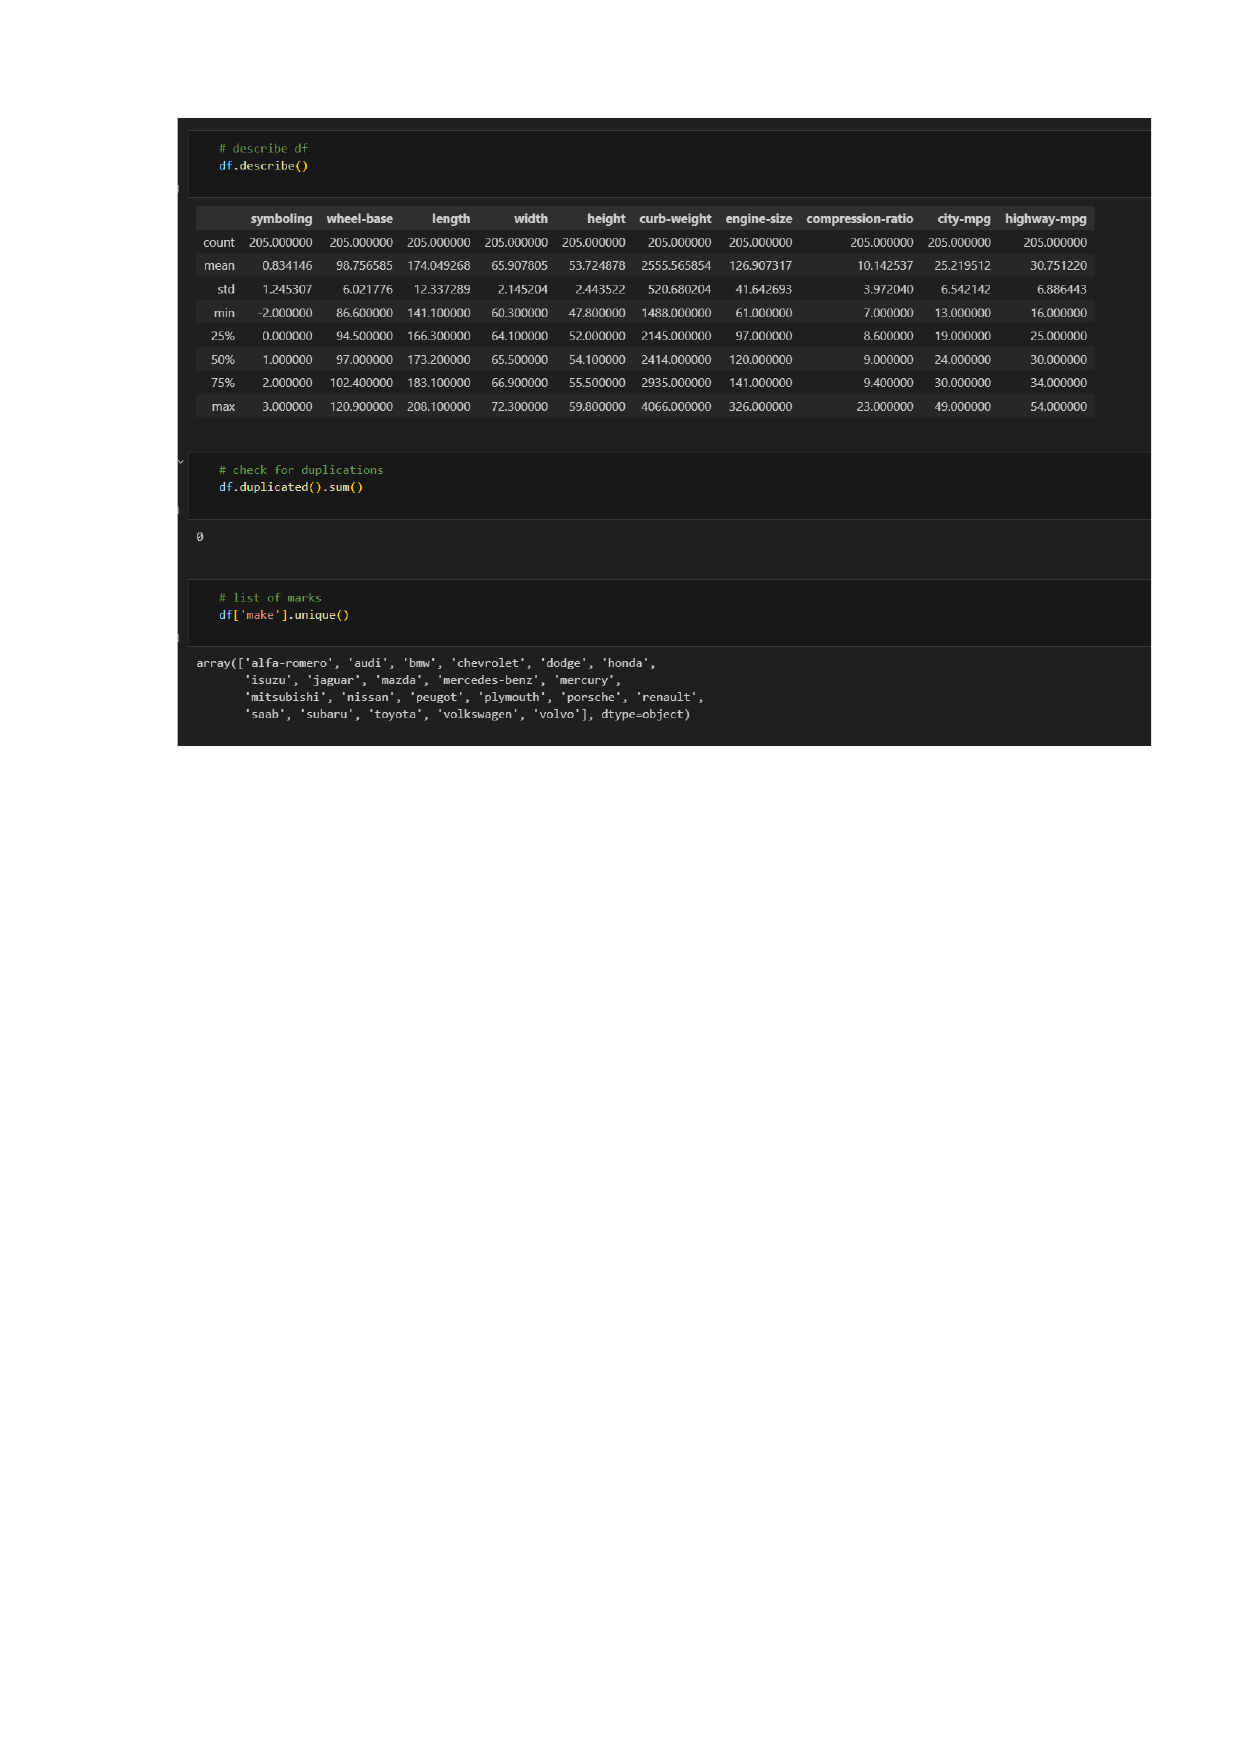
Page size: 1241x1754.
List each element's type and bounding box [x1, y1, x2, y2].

picture [177, 118, 1152, 746]
